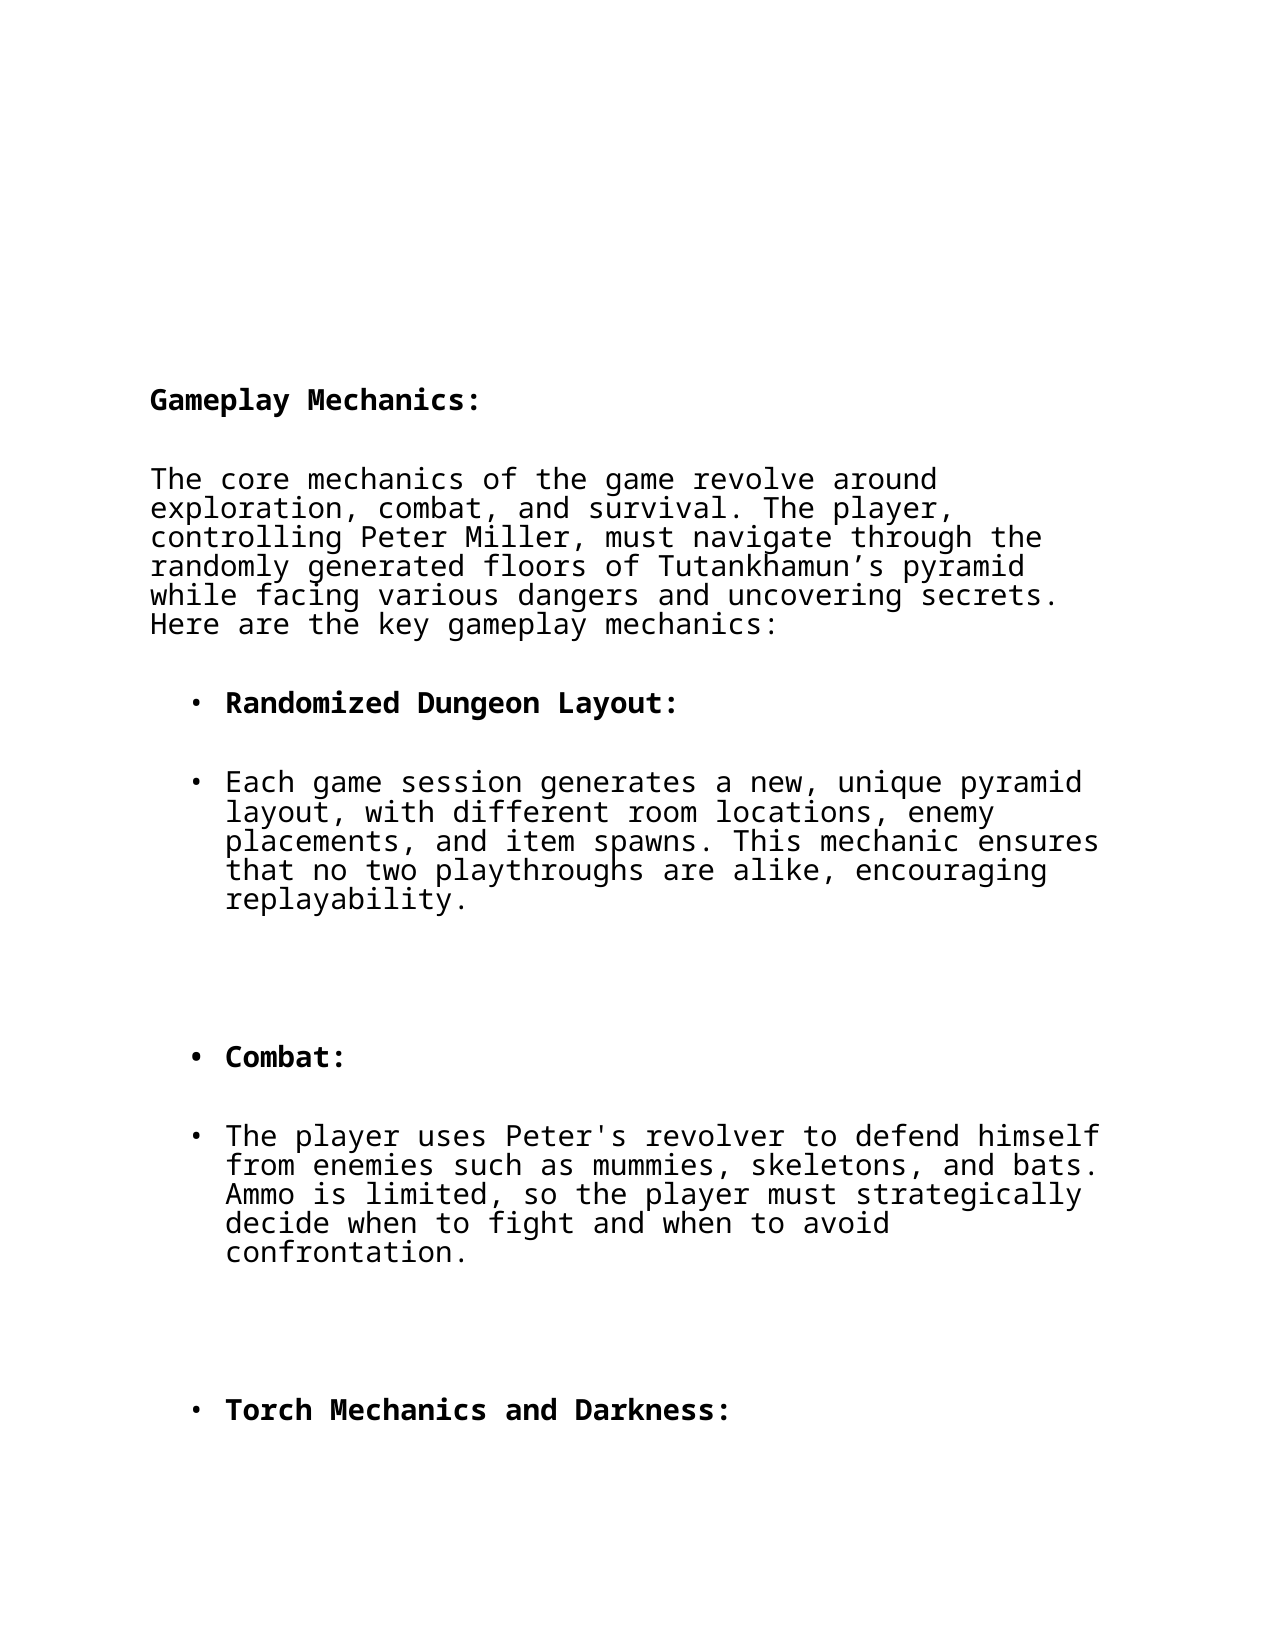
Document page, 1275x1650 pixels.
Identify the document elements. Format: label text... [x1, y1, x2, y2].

list Torch Mechanics and Darkness: [187, 1397, 1125, 1427]
list Each game session generates a new, unique pyramid layout, with different room locations, enemy placements, and item spawns. This mechanic ensures that no two playthroughs are alike, encouraging replayability. [187, 770, 1125, 915]
list Randomized Dungeon Layout: [187, 691, 1125, 720]
text Gameplay Mechanics: [150, 387, 1125, 416]
text The core mechanics of the game revolve around exploration, combat, and survival. The player, controlling Peter Miller, must navigate through the randomly generated floors of Tutankhamun’s pyramid while facing various dangers and uncovering secrets. Here are the key gameplay mechanics: [150, 466, 1125, 641]
list Combat: [187, 1044, 1125, 1073]
list The player uses Peter's revolver to defend himself from enemies such as mummies, skeletons, and bats. Ammo is limited, so the player must strategically decide when to fight and when to avoid confrontation. [187, 1123, 1125, 1268]
